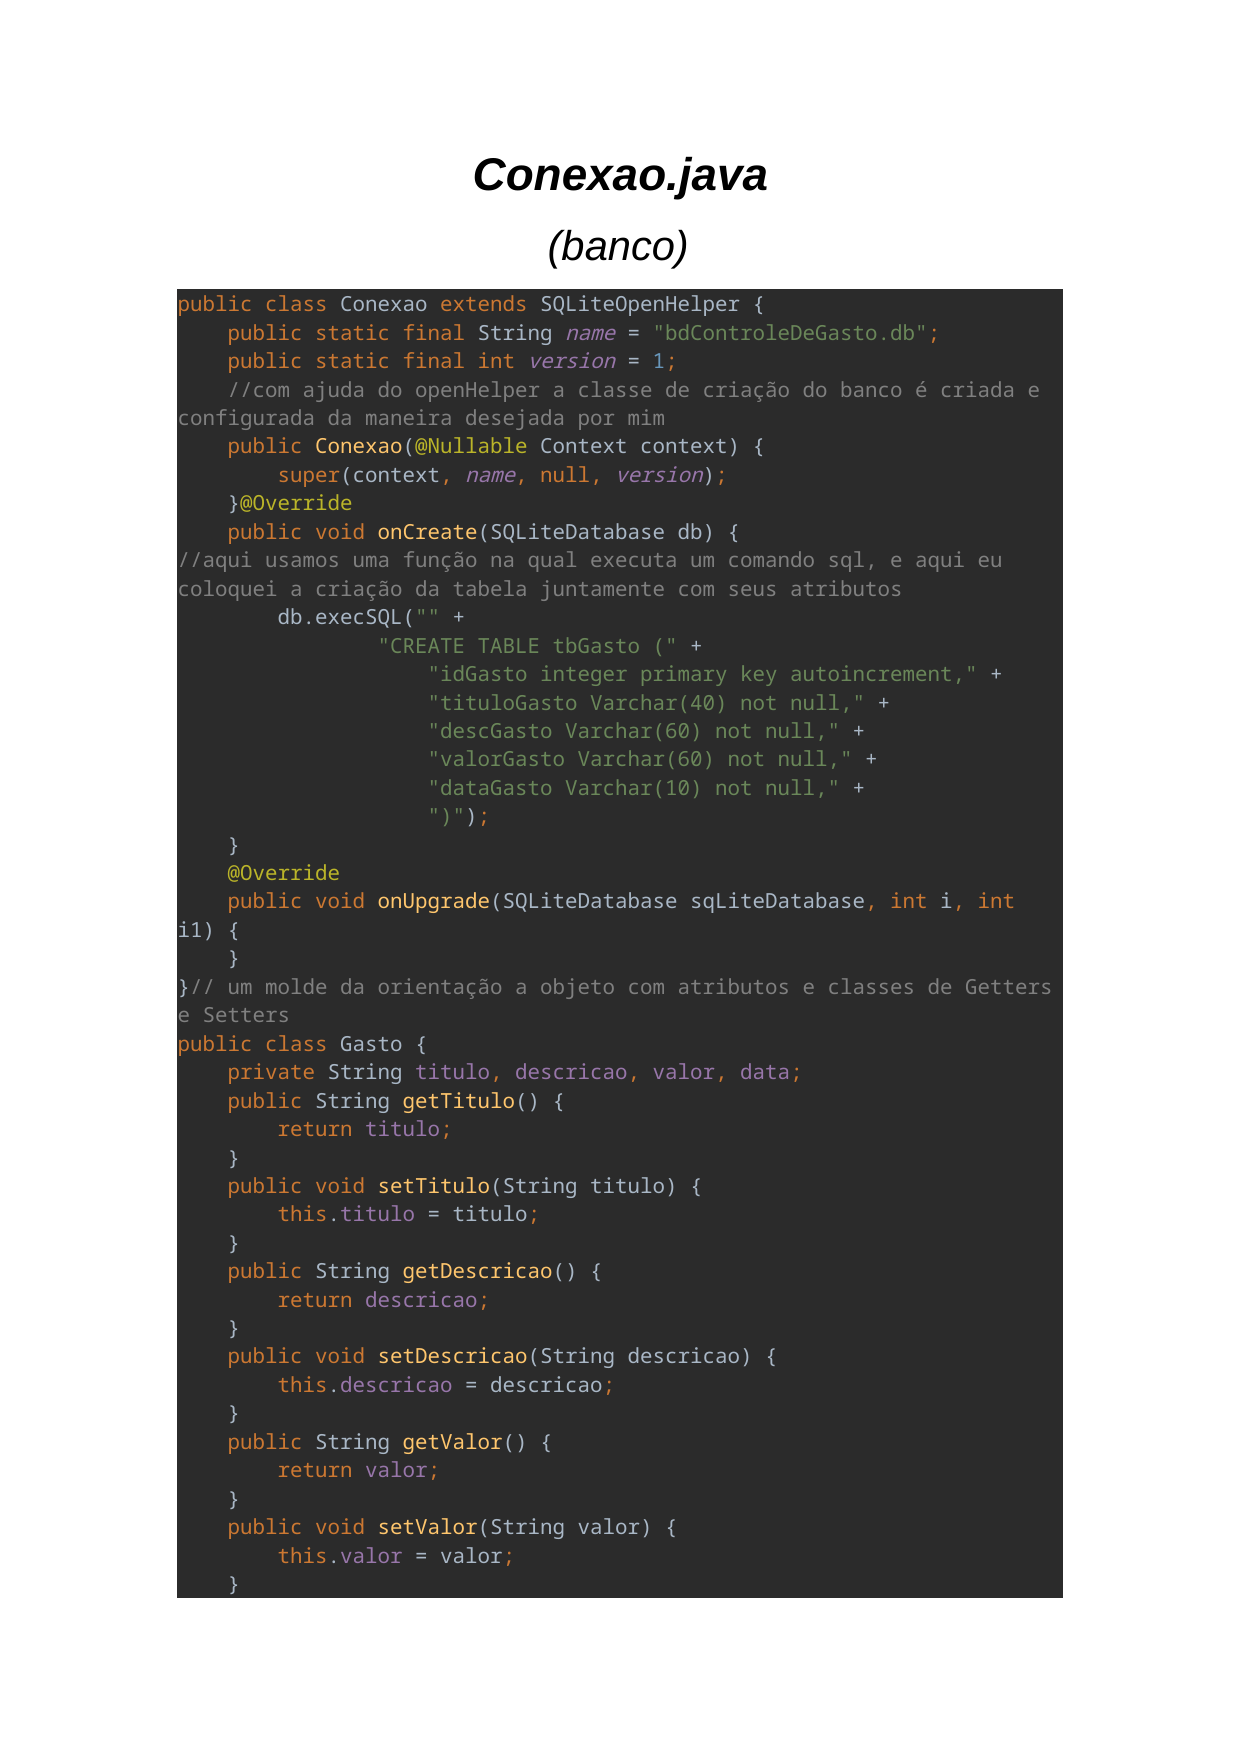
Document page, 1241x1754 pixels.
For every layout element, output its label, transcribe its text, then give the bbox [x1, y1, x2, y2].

text Conexao.java [177, 148, 1063, 200]
text (banco) [177, 221, 1063, 269]
text public class Conexao extends SQLiteOpenHelper { public static final String name = "bdControleDeGasto.db"; public static final int version = 1; //com ajuda do openHelper a classe de criação do banco é criada e configurada da maneira desejada por mim public Conexao(@Nullable Context context) { super(context, name, null, version); }@Override public void onCreate(SQLiteDatabase db) { [177, 289, 1063, 545]
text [177, 545, 1063, 1598]
